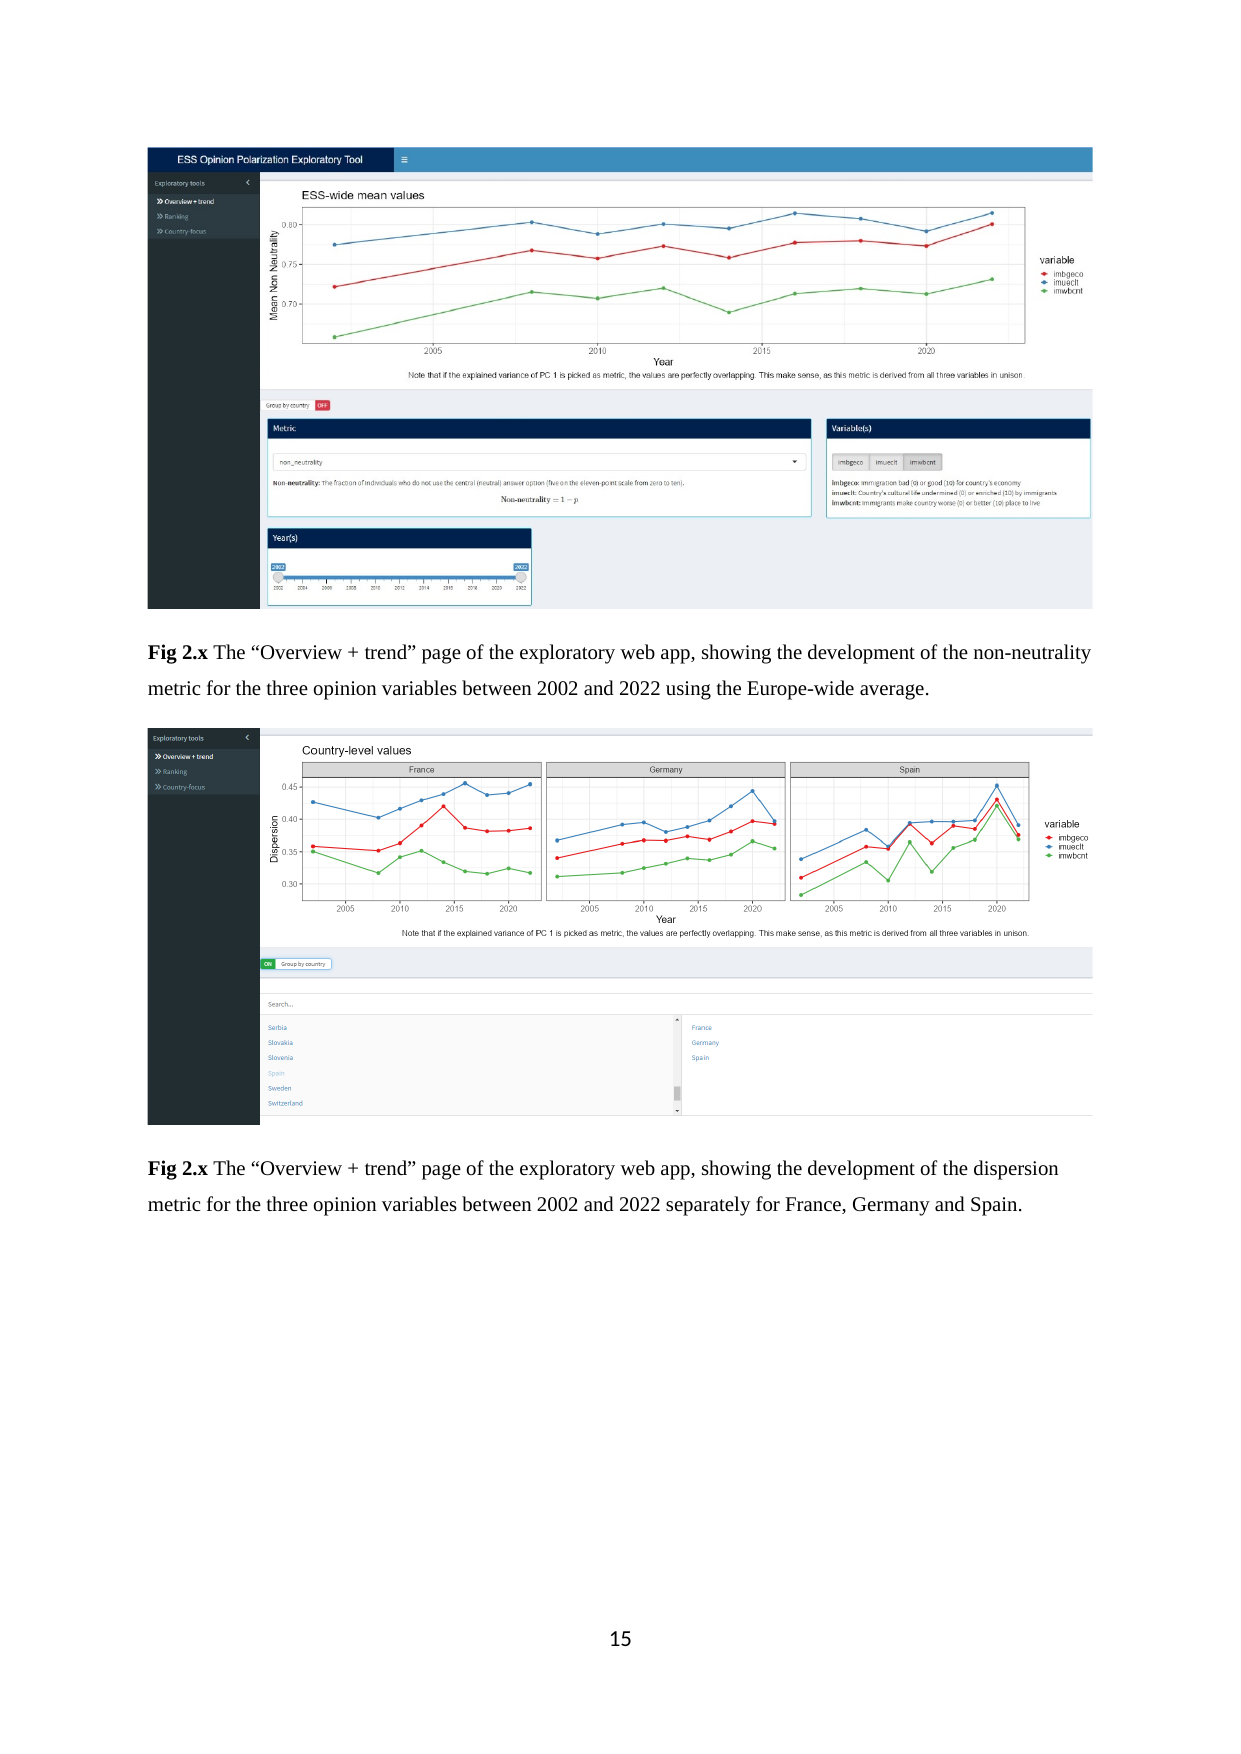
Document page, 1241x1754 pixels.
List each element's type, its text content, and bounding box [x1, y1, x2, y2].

text Fig 2.x The “Overview + trend” page of the exploratory web app, showing the development of the dispersion metric for the three opinion variables between 2002 and 2022 separately for France, Germany and Spain. [148, 1156, 1093, 1216]
picture [147, 147, 1093, 609]
picture [147, 728, 1093, 1125]
text Fig 2.x The “Overview + trend” page of the exploratory web app, showing the development of the non-neutrality metric for the three opinion variables between 2002 and 2022 using the Europe-wide average. [148, 639, 1093, 700]
